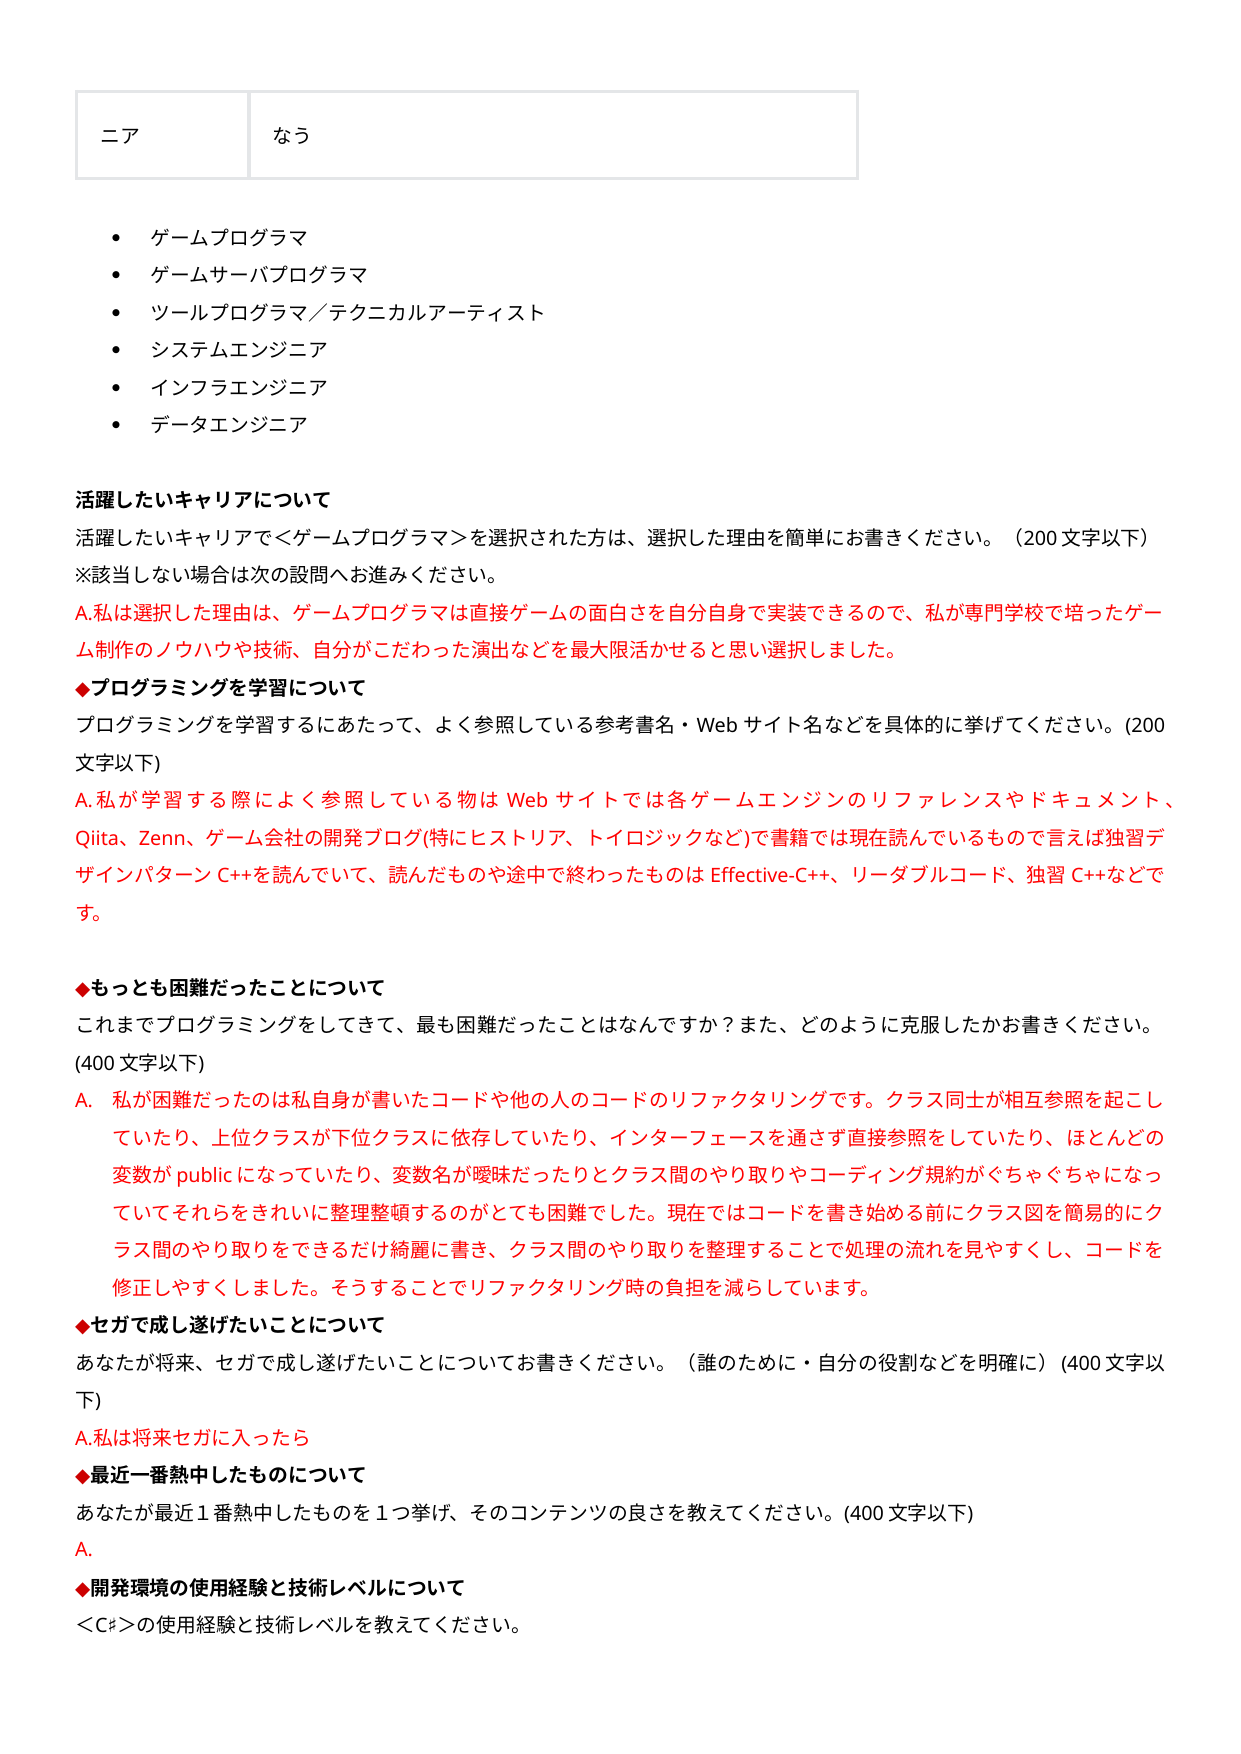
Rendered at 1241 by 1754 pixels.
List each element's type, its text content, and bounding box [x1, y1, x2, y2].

text あなたが将来、セガで成し遂げたいことについてお書きください。（誰のために・自分の役割などを明確に）(400文字以下) [75, 1343, 1165, 1418]
list 私が困難だったのは私自身が書いたコードや他の人のコードのリファクタリングです。クラス同士が相互参照を起こしていたり、上位クラスが下位クラスに依存していたり、インターフェースを通さず直接参照をしていたり、ほとんどの変数がpublicになっていたり、変数名が曖昧だったりとクラス間のやり取りやコーディング規約がぐちゃぐちゃになっていてそれらをきれいに整理整頓するのがとても困難でした。現在ではコードを書き始める前にクラス図を簡易的にクラス間のやり取りをできるだけ綺麗に書き、クラス間のやり取りを整理することで処理の流れを見やすくし、コードを修正しやすくしました。そうすることでリファクタリング時の負担を減らしています。 [75, 1080, 1165, 1305]
text 活躍したいキャリアで＜ゲームプログラマ＞を選択された方は、選択した理由を簡単にお書きください。（200文字以下） ※該当しない場合は次の設問へお進みください。 [75, 518, 1165, 593]
text ◆最近一番熱中したものについて [75, 1455, 1165, 1493]
list データエンジニア [112, 405, 1165, 443]
text ◆もっとも困難だったことについて [75, 968, 1165, 1005]
text ＜C♯＞の使用経験と技術レベルを教えてください。 [75, 1605, 1165, 1643]
list ゲームサーバプログラマ [112, 255, 1165, 293]
text ◆プログラミングを学習について [75, 668, 1165, 705]
list システムエンジニア [112, 330, 1165, 368]
text プログラミングを学習するにあたって、よく参照している参考書名・Web サイト名などを具体的に挙げてください。(200文字以下) [75, 705, 1165, 780]
list ゲームプログラマ [112, 218, 1165, 255]
text A.私は選択した理由は、ゲームプログラマは直接ゲームの面白さを自分自身で実装できるので、私が専門学校で培ったゲーム制作のノウハウや技術、自分がこだわった演出などを最大限活かせると思い選択しました。 [75, 593, 1165, 668]
text ◆セガで成し遂げたいことについて [75, 1305, 1165, 1343]
text 活躍したいキャリアについて [75, 480, 1165, 518]
list ツールプログラマ／テクニカルアーティスト [112, 293, 1165, 330]
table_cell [251, 93, 856, 177]
table_cell データエンジニア [78, 93, 247, 177]
text これまでプログラミングをしてきて、最も困難だったことはなんですか？また、どのように克服したかお書きください。(400文字以下) [75, 1005, 1165, 1080]
text A. [75, 1530, 1165, 1568]
text A.私が学習する際によく参照している物はWebサイトでは各ゲームエンジンのリファレンスやドキュメント、Qiita、Zenn、ゲーム会社の開発ブログ(特にヒストリア、トイロジックなど)で書籍では現在読んでいるもので言えば独習デザインパターンC++を読んでいて、読んだものや途中で終わったものはEffective-C++、リーダブルコード、独習C++などです。 [75, 780, 1165, 930]
text あなたが最近１番熱中したものを１つ挙げ、そのコンテンツの良さを教えてください。(400文字以下) [75, 1493, 1165, 1530]
text A.私は将来セガに入ったら [75, 1418, 1165, 1455]
text ◆開発環境の使用経験と技術レベルについて [75, 1568, 1165, 1605]
list インフラエンジニア [112, 368, 1165, 405]
